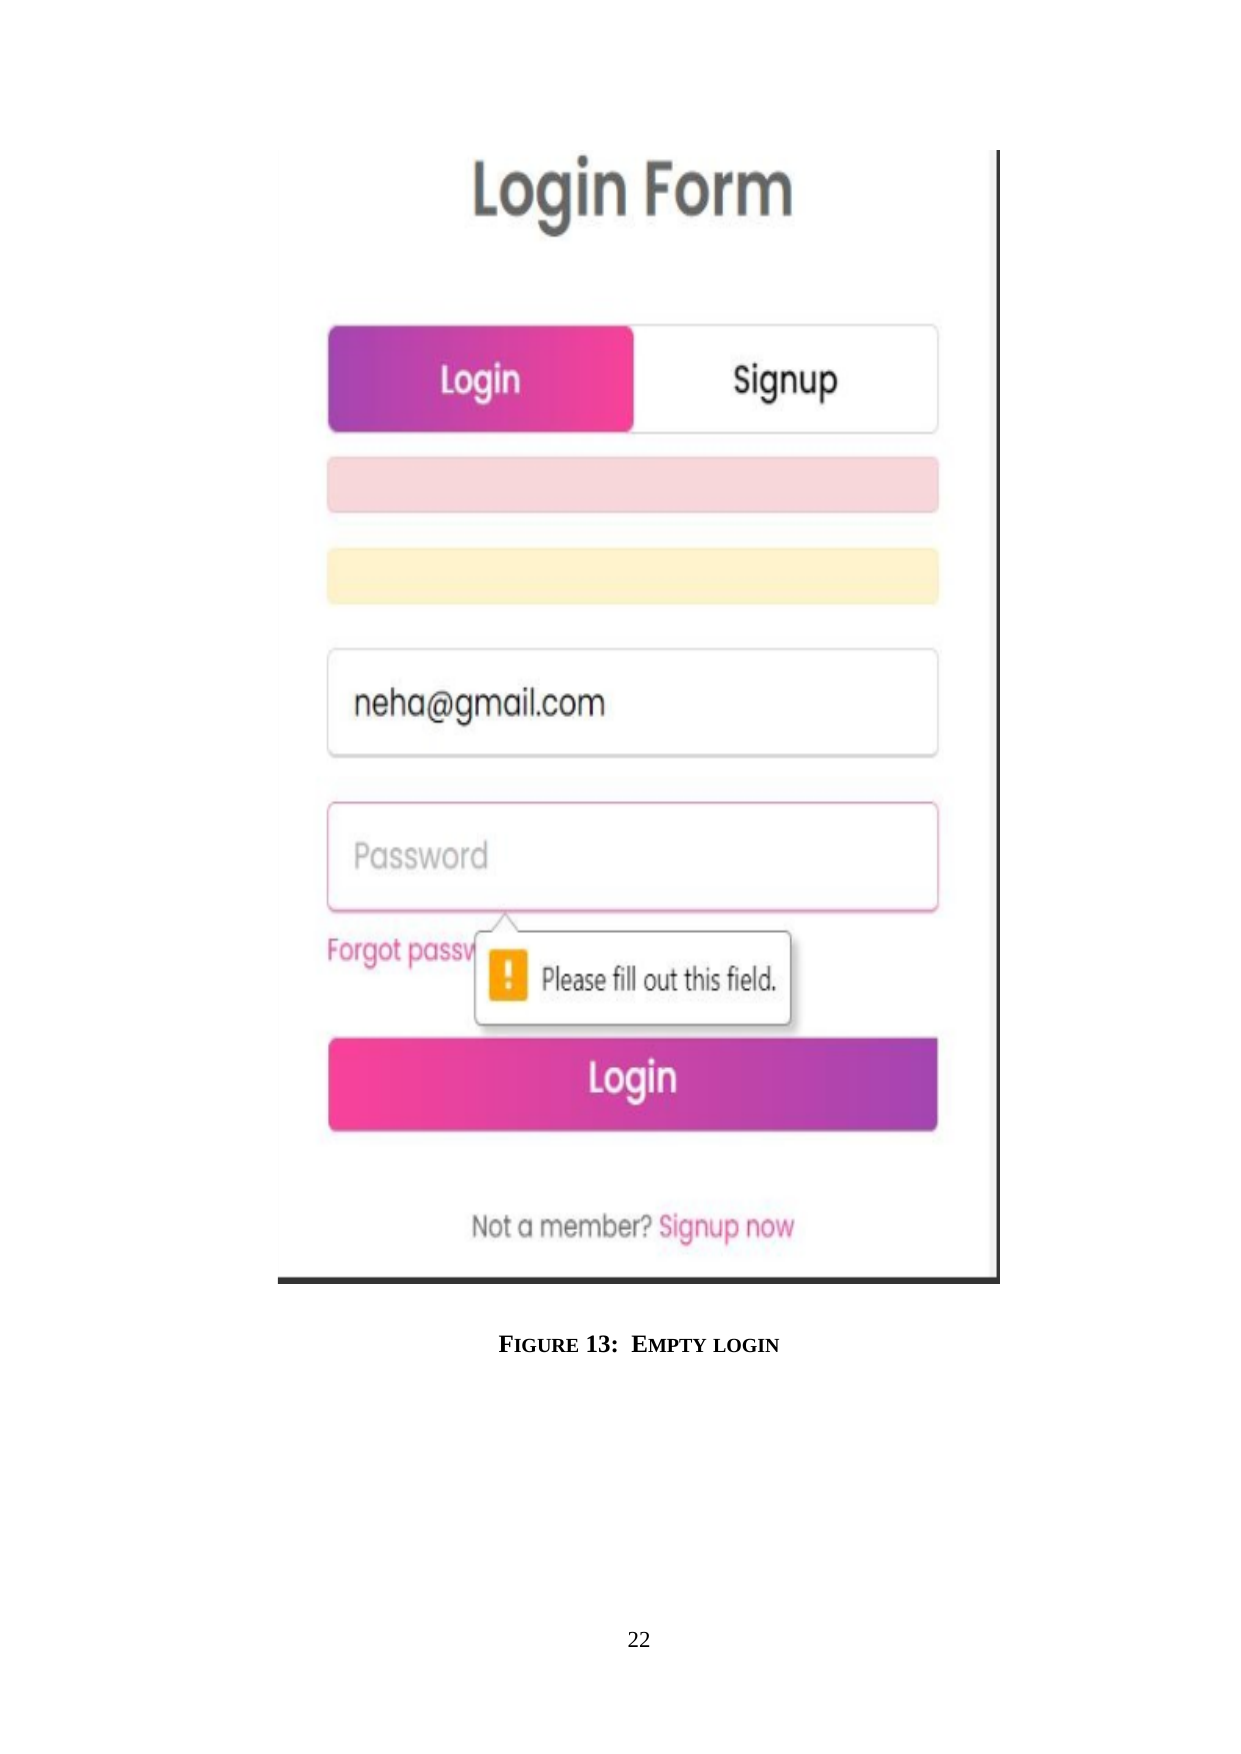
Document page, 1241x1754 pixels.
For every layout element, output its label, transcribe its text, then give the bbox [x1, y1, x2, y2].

picture [277, 150, 1000, 1284]
text Figure 13: Empty login [187, 1329, 1090, 1358]
